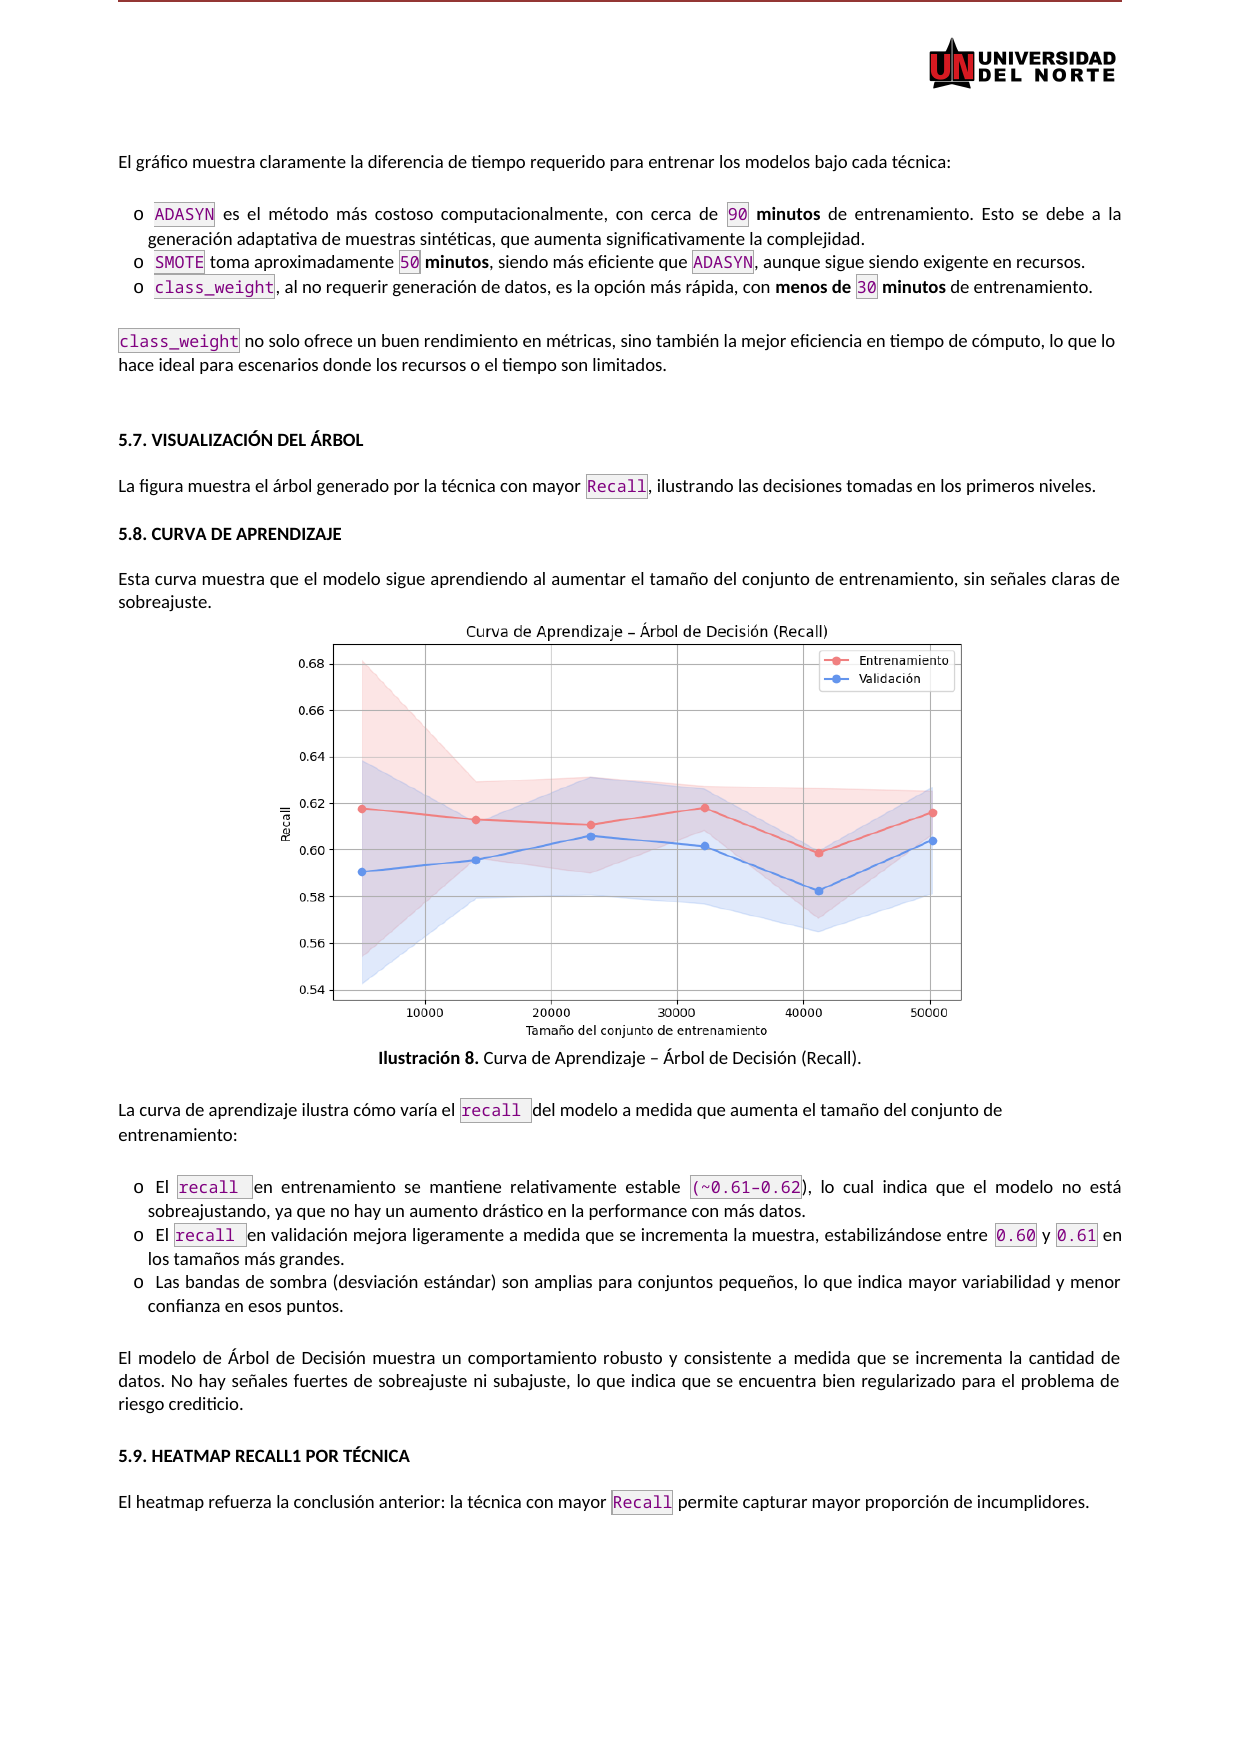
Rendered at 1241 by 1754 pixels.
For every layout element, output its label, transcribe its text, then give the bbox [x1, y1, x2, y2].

list El recall en entrenamiento se mantiene relativamente estable (~0.61–0.62), lo cual indica que el modelo no está sobreajustando, ya que no hay un aumento drástico en la performance con más datos. [133, 1175, 1122, 1222]
picture [922, 30, 1123, 96]
text El heatmap refuerza la conclusión anterior: la técnica con mayor Recall permite capturar mayor proporción de incumplidores. [118, 1490, 611, 1515]
text El heatmap refuerza la conclusión anterior: la técnica con mayor Recall permite capturar mayor proporción de incumplidores. [673, 1490, 1122, 1515]
picture [271, 613, 969, 1046]
text La figura muestra el árbol generado por la técnica con mayor Recall, ilustrando las decisiones tomadas en los primeros niveles. [648, 474, 1122, 499]
list ADASYN es el método más costoso computacionalmente, con cerca de 90 minutos de entrenamiento. Esto se debe a la generación adaptativa de muestras sintéticas, que aumenta significativamente la complejidad. [133, 202, 1122, 249]
list SMOTE toma aproximadamente 50 minutos, siendo más eficiente que ADASYN, aunque sigue siendo exigente en recursos. [754, 249, 1122, 274]
list El recall en validación mejora ligeramente a medida que se incrementa la muestra, estabilizándose entre 0.60 y 0.61 en los tamaños más grandes. [133, 1222, 1122, 1270]
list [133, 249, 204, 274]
text La curva de aprendizaje ilustra cómo varía el recall del modelo a medida que aumenta el tamaño del conjunto de entrenamiento: [118, 1098, 1122, 1146]
text El gráfico muestra claramente la diferencia de tiempo requerido para entrenar los modelos bajo cada técnica: [118, 150, 1122, 173]
text El modelo de Árbol de Decisión muestra un comportamiento robusto y consistente a medida que se incrementa la cantidad de datos. No hay señales fuertes de sobreajuste ni subajuste, lo que indica que se encuentra bien regularizado para el problema de riesgo crediticio. [118, 1346, 1122, 1415]
list Las bandas de sombra (desviación estándar) son amplias para conjuntos pequeños, lo que indica mayor variabilidad y menor confianza en esos puntos. [133, 1270, 1122, 1317]
text La figura muestra el árbol generado por la técnica con mayor Recall, ilustrando las decisiones tomadas en los primeros niveles. [118, 474, 586, 499]
subtitle CURVA DE APRENDIZAJE [0, 522, 1122, 544]
text Ilustración 8. Curva de Aprendizaje – Árbol de Decisión (Recall). [118, 1046, 1122, 1069]
subtitle HEATMAP RECALL1 POR TÉCNICA [0, 1444, 1122, 1467]
subtitle VISUALIZACIÓN DEL ÁRBOL [0, 428, 1122, 451]
list class_weight, al no requerir generación de datos, es la opción más rápida, con menos de 30 minutos de entrenamiento. [275, 274, 856, 299]
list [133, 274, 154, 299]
text class_weight no solo ofrece un buen rendimiento en métricas, sino también la mejor eficiencia en tiempo de cómputo, lo que lo hace ideal para escenarios donde los recursos o el tiempo son limitados. [118, 328, 1122, 376]
list SMOTE toma aproximadamente 50 minutos, siendo más eficiente que ADASYN, aunque sigue siendo exigente en recursos. [421, 249, 753, 274]
text Esta curva muestra que el modelo sigue aprendiendo al aumentar el tamaño del conjunto de entrenamiento, sin señales claras de sobreajuste. [118, 567, 1122, 613]
